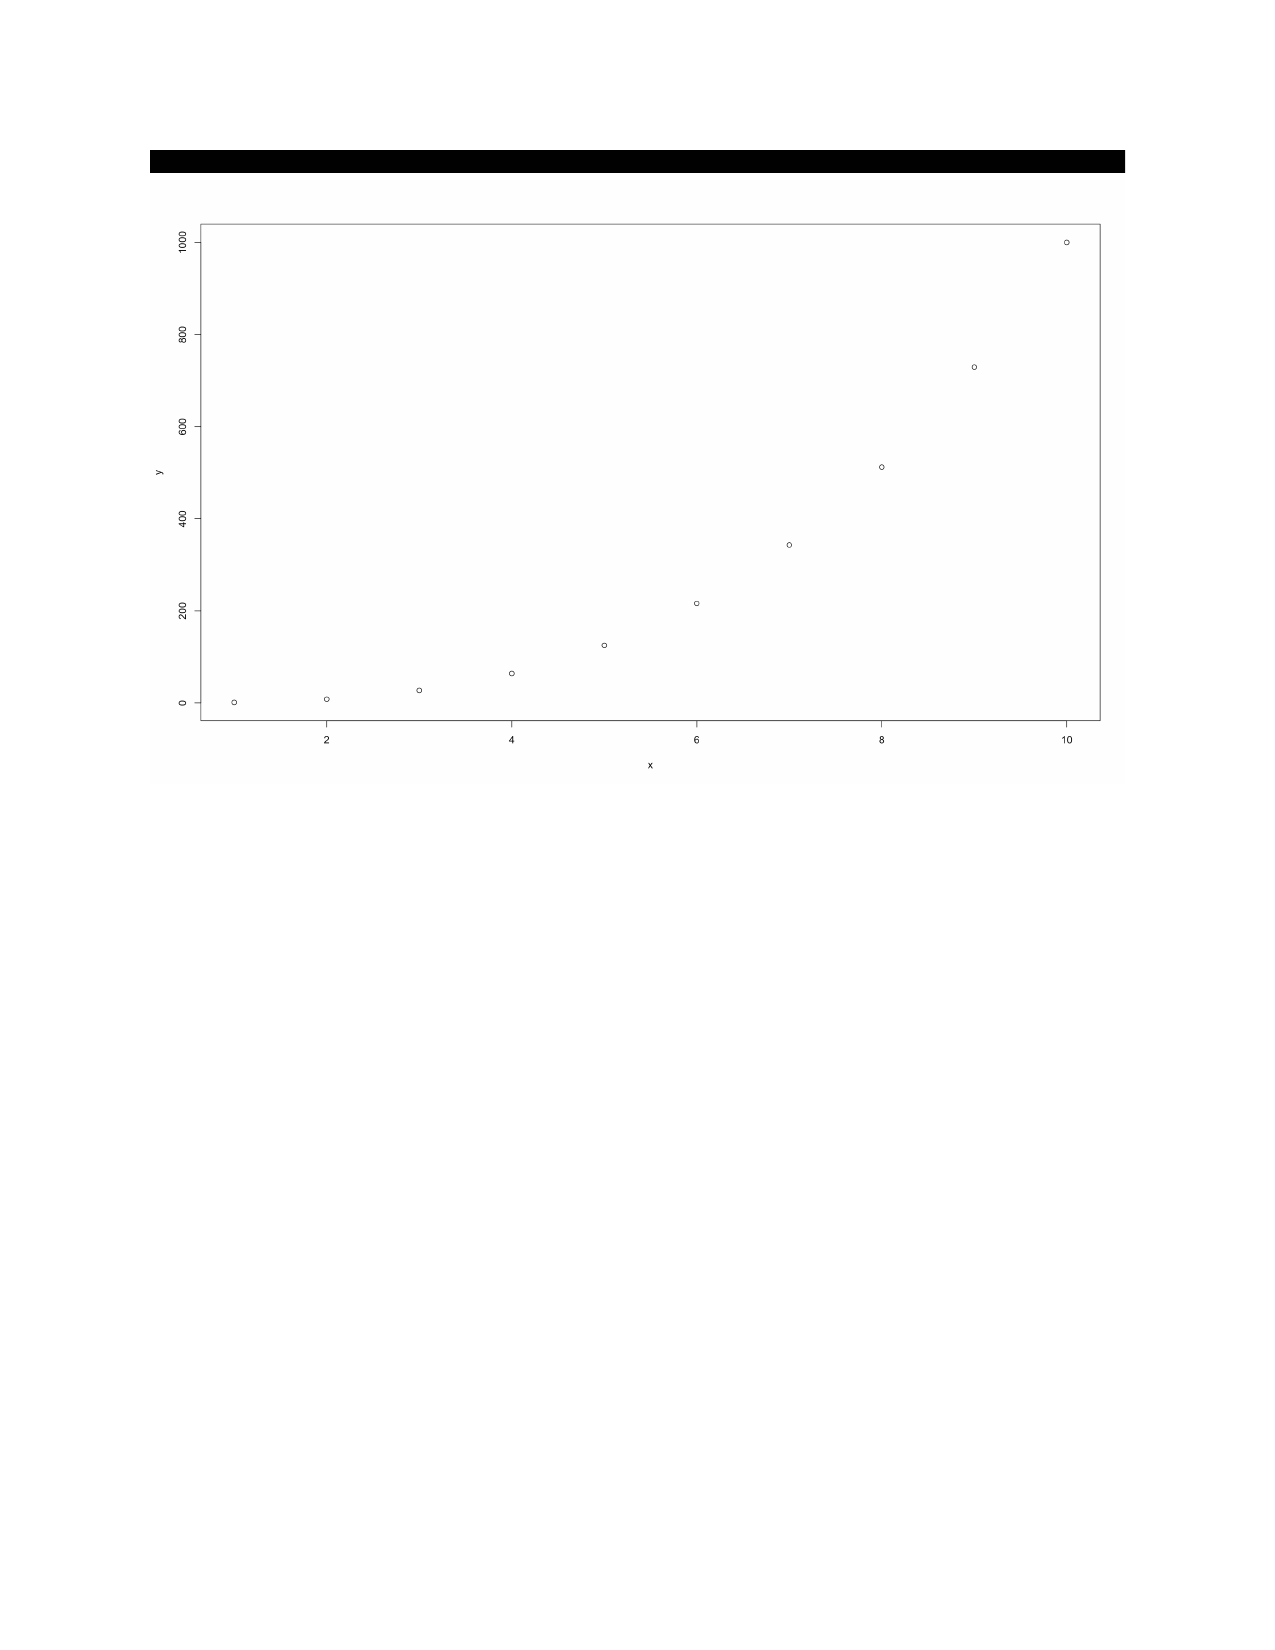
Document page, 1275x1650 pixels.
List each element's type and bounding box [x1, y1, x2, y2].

picture [150, 150, 1125, 784]
